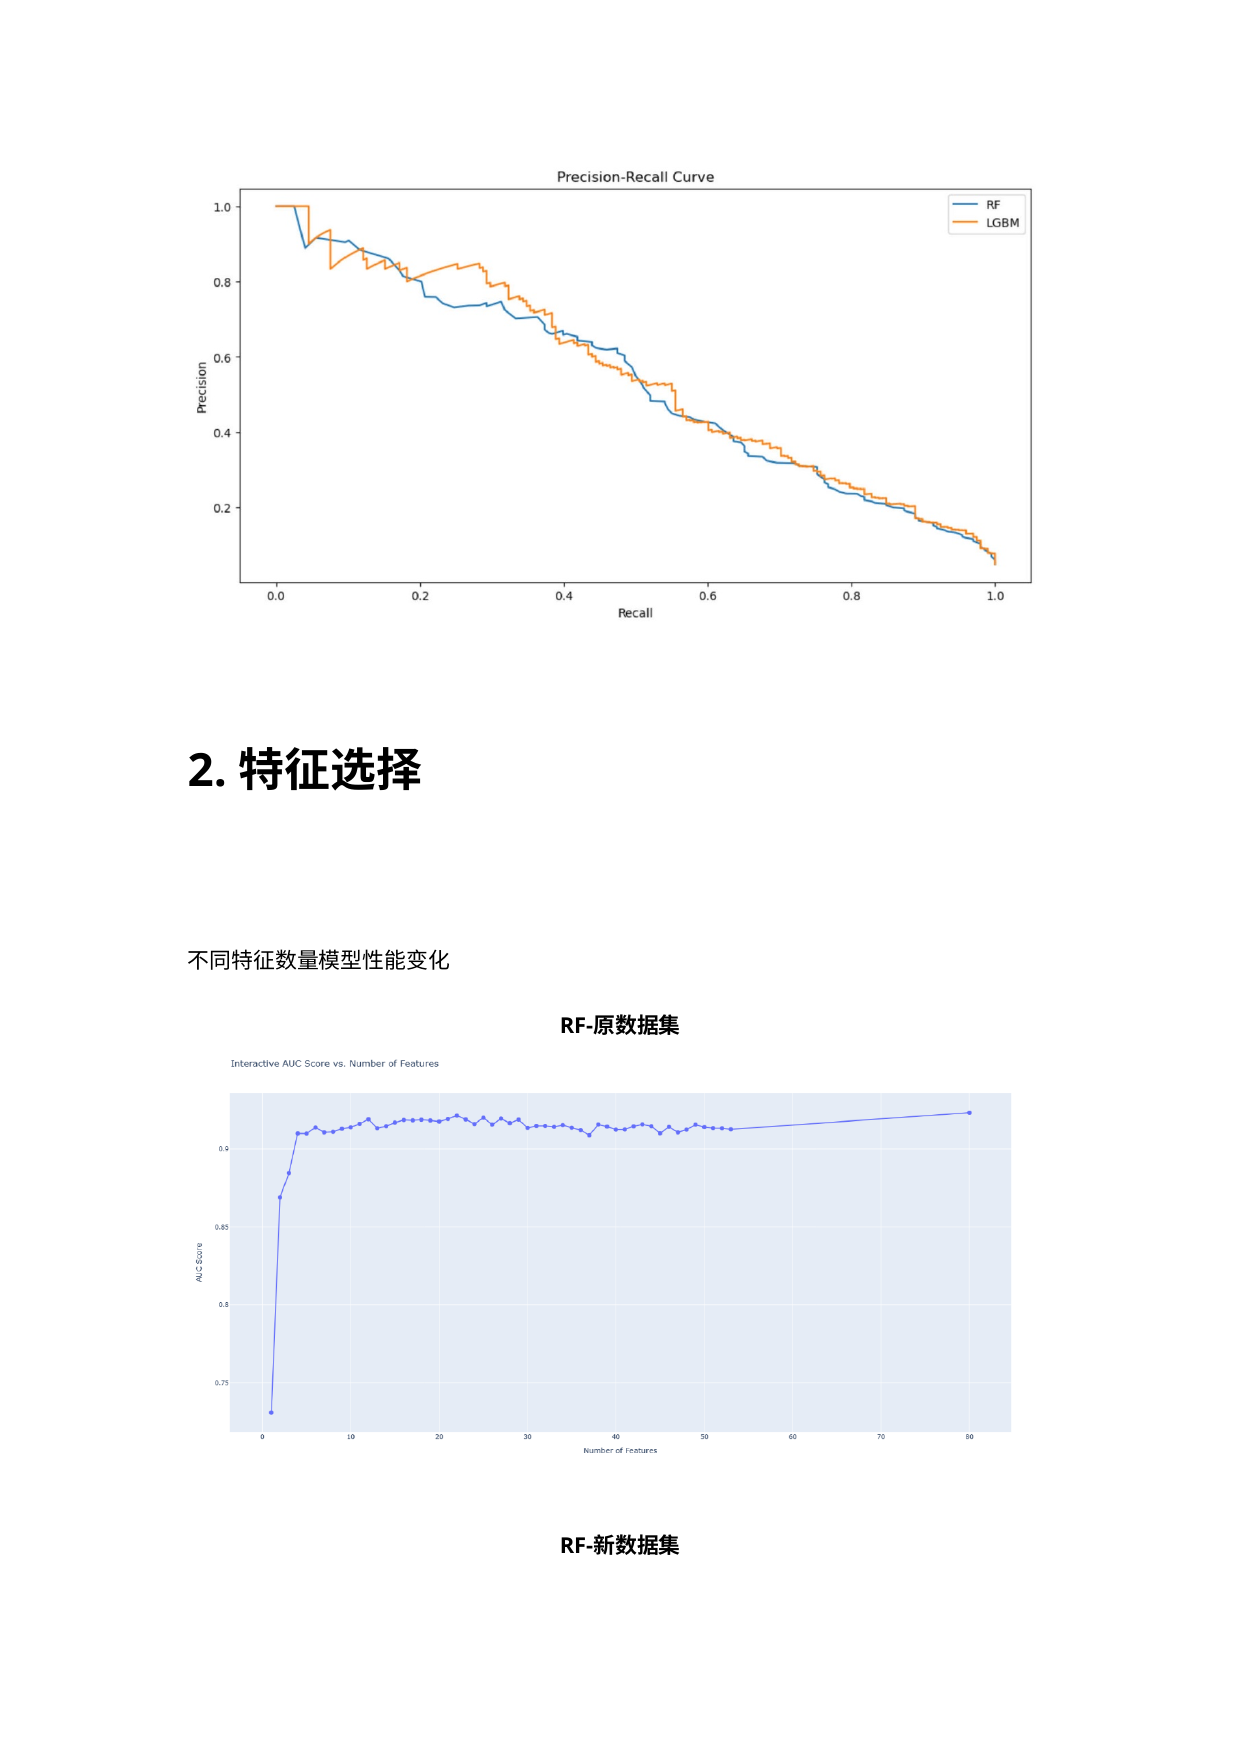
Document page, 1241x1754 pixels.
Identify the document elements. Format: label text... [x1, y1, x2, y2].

subtitle 2. 特征选择 [187, 717, 1053, 815]
text RF-原数据集 [187, 1008, 1053, 1040]
picture [187, 1040, 1053, 1474]
text 不同特征数量模型性能变化 [187, 943, 1053, 976]
text RF-新数据集 [187, 1528, 1053, 1561]
picture [187, 162, 1053, 626]
